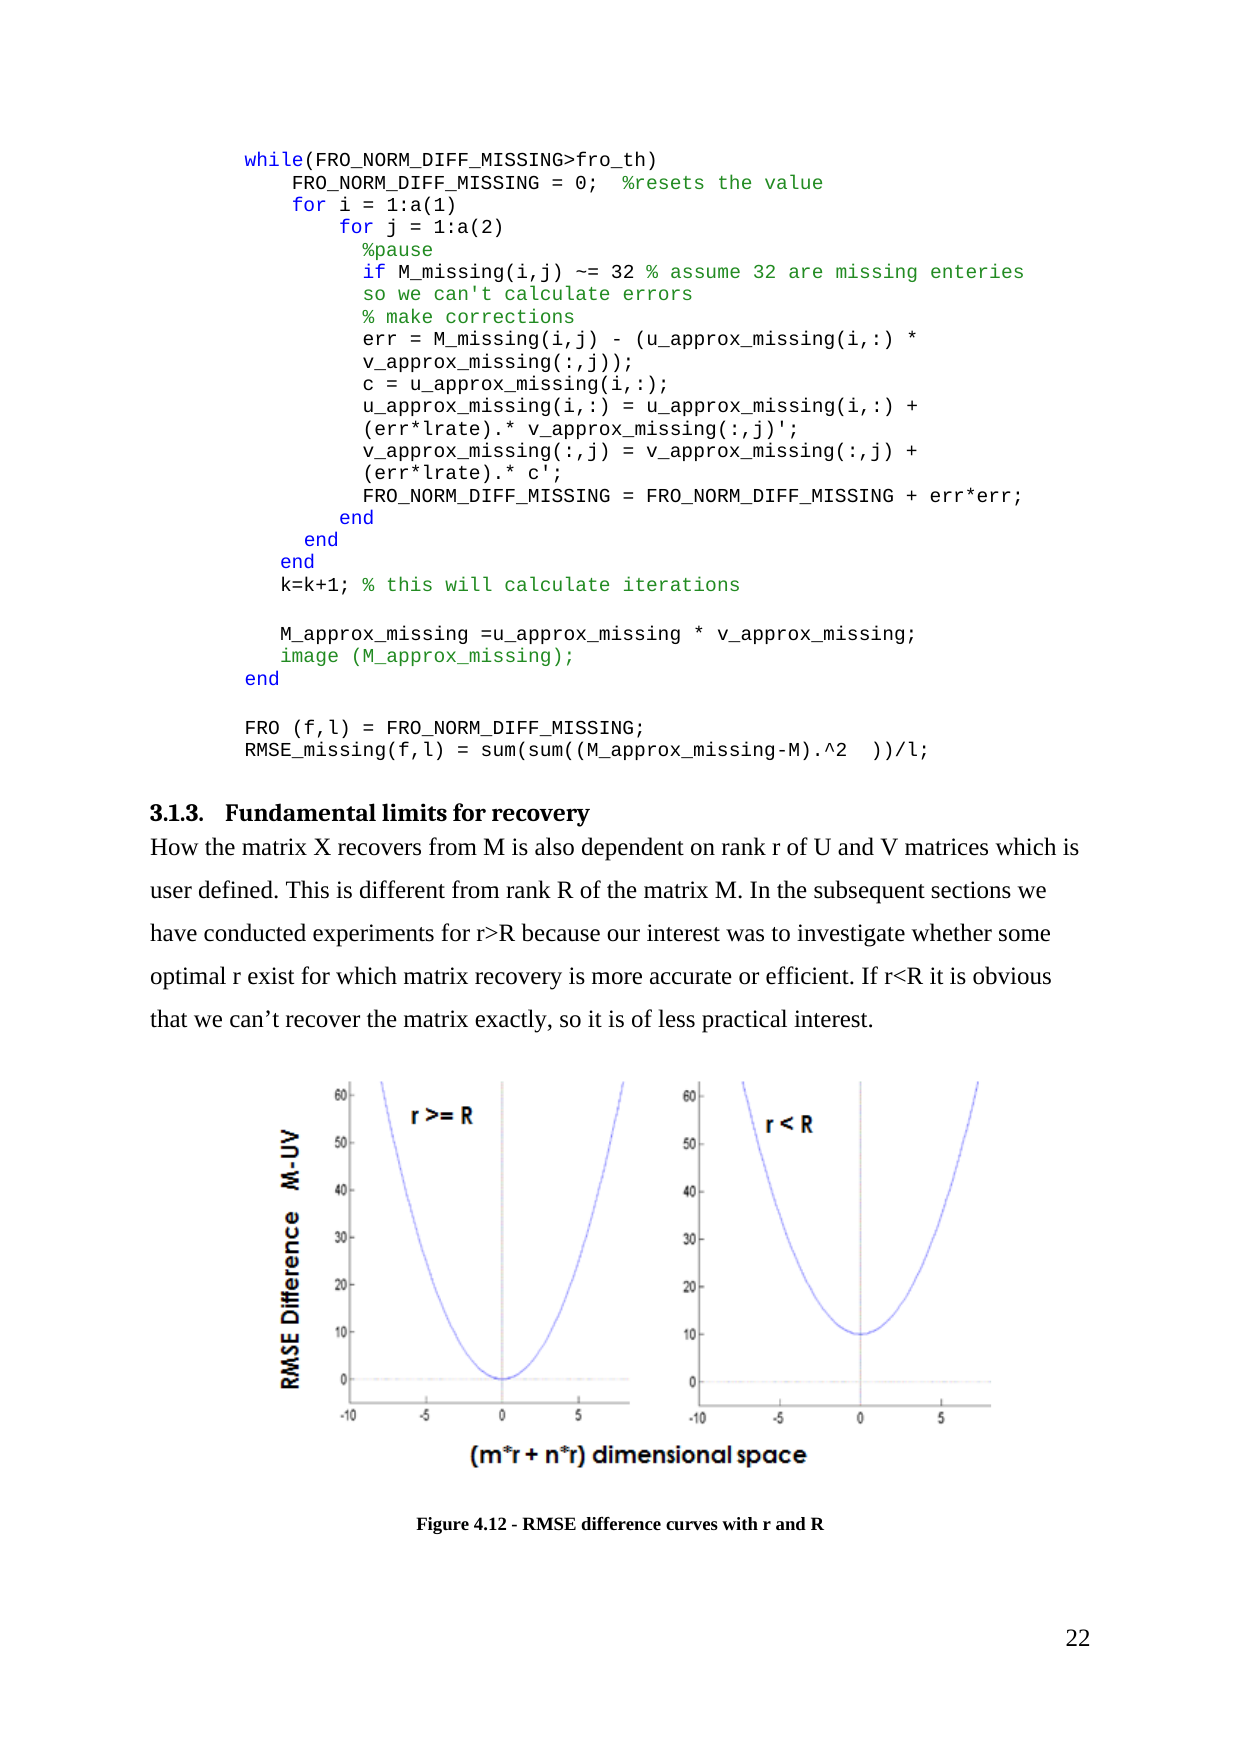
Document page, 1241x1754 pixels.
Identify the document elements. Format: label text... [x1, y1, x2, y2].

subtitle Fundamental limits for recovery [150, 798, 1090, 827]
text How the matrix X recovers from M is also dependent on rank r of U and V matrices which is user defined. This is different from rank R of the matrix M. In the subsequent sections we have conducted experiments for r>R because our interest was to investigate whether some optimal r exist for which matrix recovery is more accurate or efficient. If r<R it is obvious that we can’t recover the matrix exactly, so it is of less practical interest. [150, 832, 1090, 1033]
picture [249, 1068, 992, 1478]
